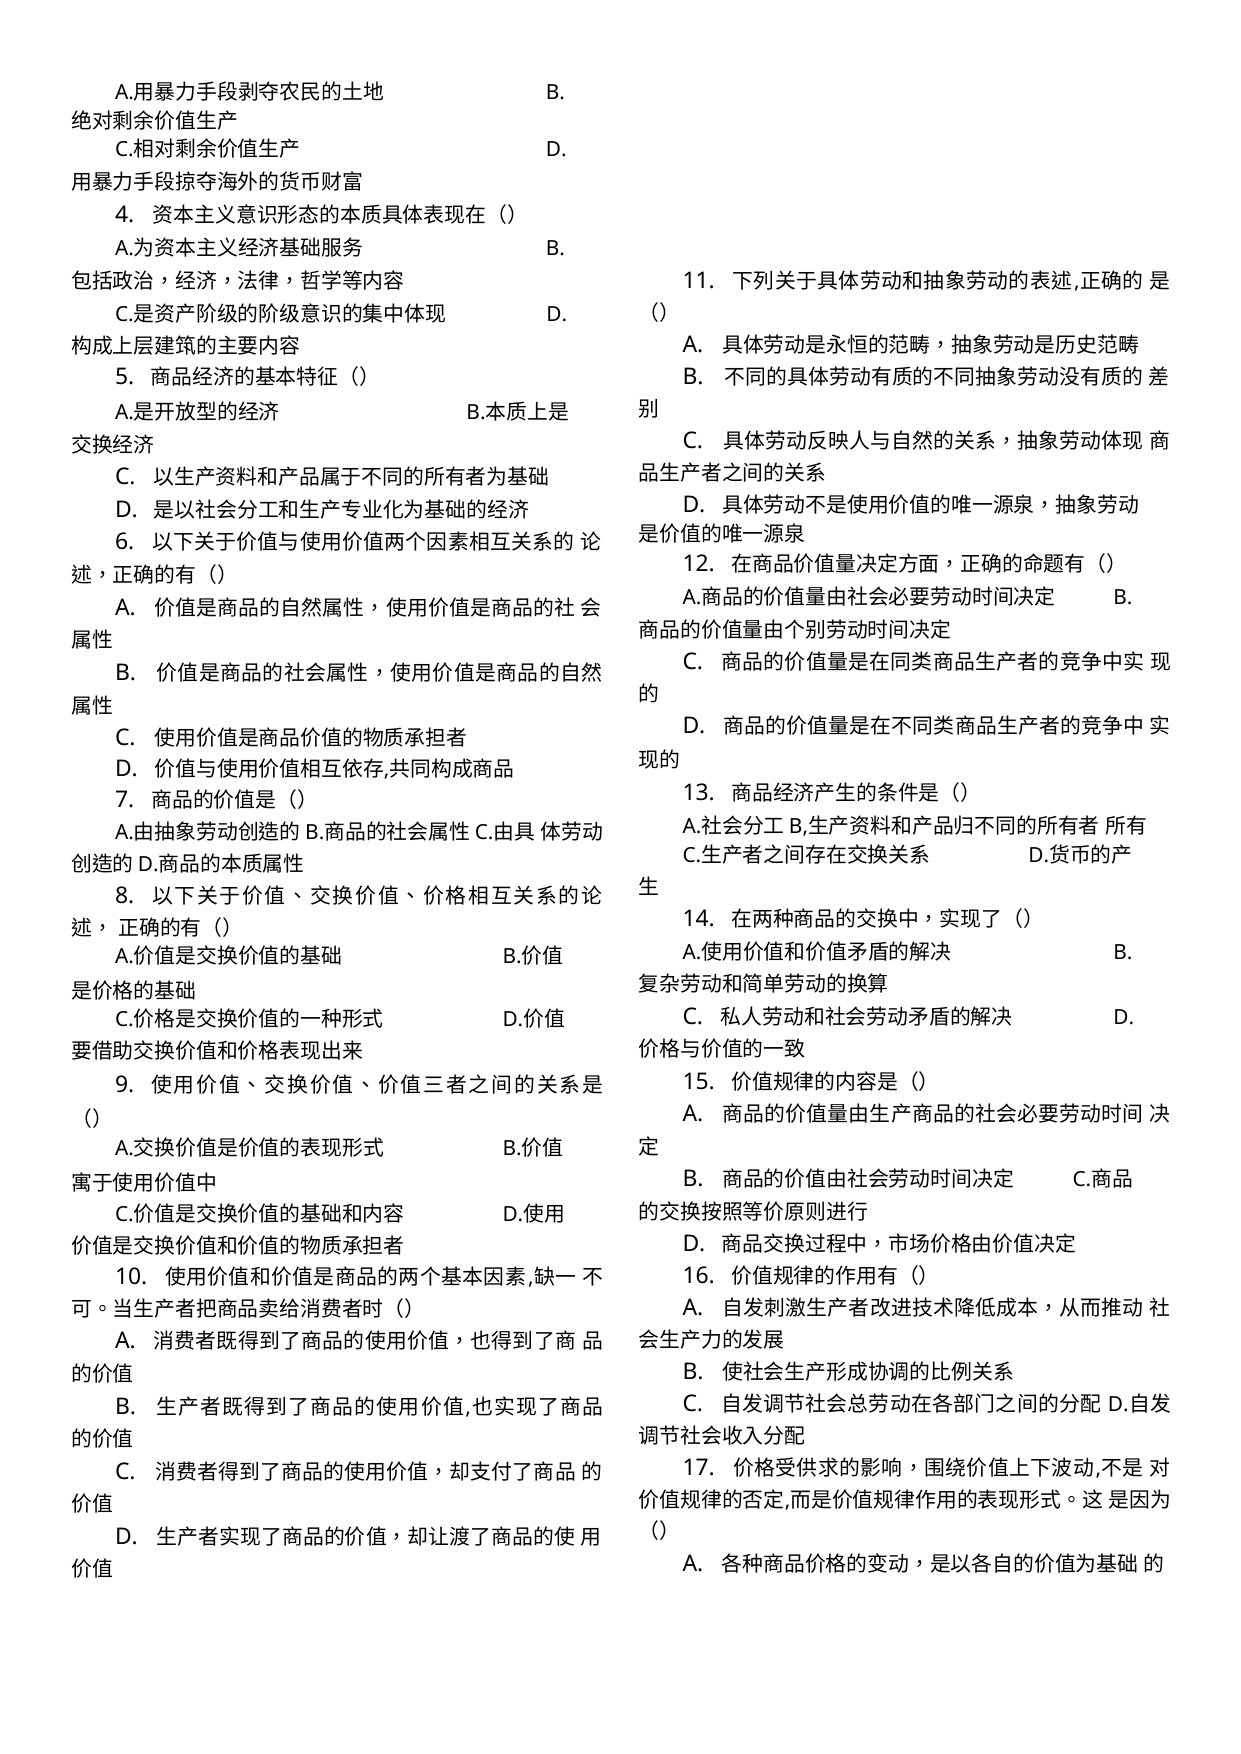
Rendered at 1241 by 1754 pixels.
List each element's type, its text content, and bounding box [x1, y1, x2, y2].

text 要借助交换价值和价格表现出来 [71, 1033, 603, 1066]
list 以生产资料和产品属于不同的所有者为基础 [71, 458, 603, 491]
text 用暴力手段掠夺海外的货币财富 [71, 163, 1171, 196]
list 在两种商品的交换中，实现了（） [638, 901, 1171, 933]
list 各种商品价格的变动，是以各自的价值为基础 的 [638, 1545, 1171, 1577]
list 具体劳动不是使用价值的唯一源泉，抽象劳动 [638, 487, 1171, 519]
list 商品的价值量是在不同类商品生产者的竞争中 实现的 [638, 708, 1171, 774]
list 消费者既得到了商品的使用价值，也得到了商 品的价值 [71, 1322, 603, 1388]
text 是价格的基础 [71, 976, 603, 1004]
text 交换经济 [71, 426, 603, 458]
list 不同的具体劳动有质的不同抽象劳动没有质的 差别 [638, 359, 1171, 423]
text C.生产者之间存在交换关系 D.货币的产 [638, 840, 1171, 868]
text 商品的价值量由个别劳动时间决定 [638, 611, 1171, 644]
text A.价值是交换价值的基础 B.价值 [71, 941, 603, 970]
list 价值规律的内容是（） [638, 1063, 1171, 1096]
text 是价值的唯一源泉 [638, 519, 1171, 547]
list 价值是商品的社会属性，使用价值是商品的自然 属性 [71, 654, 603, 719]
text A.社会分工B,生产资料和产品归不同的所有者 所有 [638, 807, 1171, 840]
list 使用价值和价值是商品的两个基本因素,缺一 不可。当生产者把商品卖给消费者时（） [71, 1259, 603, 1322]
list 以下关于价值、交换价值、价格相互关系的论述， 正确的有（） [71, 878, 603, 941]
list 商品的价值是（） [71, 783, 603, 814]
text 复杂劳动和简单劳动的换算 [638, 966, 1171, 998]
list 商品的价值量由生产商品的社会必要劳动时间 决定 [638, 1096, 1171, 1161]
list 是以社会分工和生产专业化为基础的经济 [71, 491, 603, 523]
text 生 [638, 868, 1171, 901]
list 使社会生产形成协调的比例关系 [638, 1353, 1171, 1386]
list 价格受供求的影响，围绕价值上下波动,不是 对价值规律的否定,而是价值规律作用的表现形式。这 是因为（） [638, 1449, 1171, 1545]
text 的交换按照等价原则进行 [638, 1193, 1171, 1226]
list 生产者实现了商品的价值，却让渡了商品的使 用价值 [71, 1518, 603, 1583]
list 消费者得到了商品的使用价值，却支付了商品 的价值 [71, 1453, 603, 1518]
list 使用价值是商品价值的物质承担者 [71, 719, 603, 751]
text A.交换价值是价值的表现形式 B.价值 [71, 1133, 603, 1162]
text 寓于使用价值中 [71, 1168, 603, 1197]
text C.相对剩余价值生产 D. [71, 134, 1171, 163]
list 使用价值、交换价值、价值三者之间的关系是 （） [71, 1066, 603, 1133]
text A.是开放型的经济 B.本质上是 [71, 393, 603, 426]
list 以下关于价值与使用价值两个因素相互关系的 论述，正确的有（） [71, 523, 603, 588]
text A.使用价值和价值矛盾的解决 B. [638, 933, 1171, 966]
list 价值是商品的自然属性，使用价值是商品的社 会属性 [71, 588, 603, 654]
list 自发调节社会总劳动在各部门之间的分配 D.自发调节社会收入分配 [638, 1386, 1171, 1449]
list 商品的价值量是在同类商品生产者的竞争中实 现的 [638, 644, 1171, 708]
list 价值规律的作用有（） [638, 1258, 1171, 1289]
list 商品的价值由社会劳动时间决定 C.商品 [638, 1161, 1171, 1193]
list 具体劳动是永恒的范畴，抽象劳动是历史范畴 [638, 327, 1171, 359]
text A.商品的价值量由社会必要劳动时间决定 B. [638, 579, 1171, 611]
text C.价格是交换价值的一种形式 D.价值 [71, 1004, 603, 1033]
text A.用暴力手段剥夺农民的土地 B. [71, 73, 1171, 106]
text C.价值是交换价值的基础和内容 D.使用 [71, 1197, 603, 1228]
text A.为资本主义经济基础服务 B. [71, 229, 1171, 262]
list 商品经济的基本特征（） [71, 360, 603, 391]
text 包括政治，经济，法律，哲学等内容 [71, 262, 603, 295]
list 生产者既得到了商品的使用价值,也实现了商品 的价值 [71, 1388, 603, 1453]
list 私人劳动和社会劳动矛盾的解决 D. [638, 998, 1171, 1031]
list 下列关于具体劳动和抽象劳动的表述,正确的 是（） [638, 262, 1171, 327]
text 价值是交换价值和价值的物质承担者 [71, 1228, 603, 1259]
list 具体劳动反映人与自然的关系，抽象劳动体现 商品生产者之间的关系 [638, 423, 1171, 487]
text A.由抽象劳动创造的B.商品的社会属性C.由具 体劳动创造的D.商品的本质属性 [71, 814, 603, 878]
text 价格与价值的一致 [638, 1031, 1171, 1063]
list 商品交换过程中，市场价格由价值决定 [638, 1226, 1171, 1258]
text 构成上层建筑的主要内容 [71, 328, 603, 360]
list 商品经济产生的条件是（） [638, 774, 1171, 807]
list 在商品价值量决定方面，正确的命题有（） [638, 547, 1171, 579]
list 资本主义意识形态的本质具体表现在（） [71, 196, 1171, 229]
list 自发刺激生产者改进技术降低成本，从而推动 社会生产力的发展 [638, 1289, 1171, 1353]
text 绝对剩余价值生产 [71, 106, 1171, 134]
list 价值与使用价值相互依存,共同构成商品 [71, 751, 603, 783]
text C.是资产阶级的阶级意识的集中体现 D. [71, 295, 603, 328]
